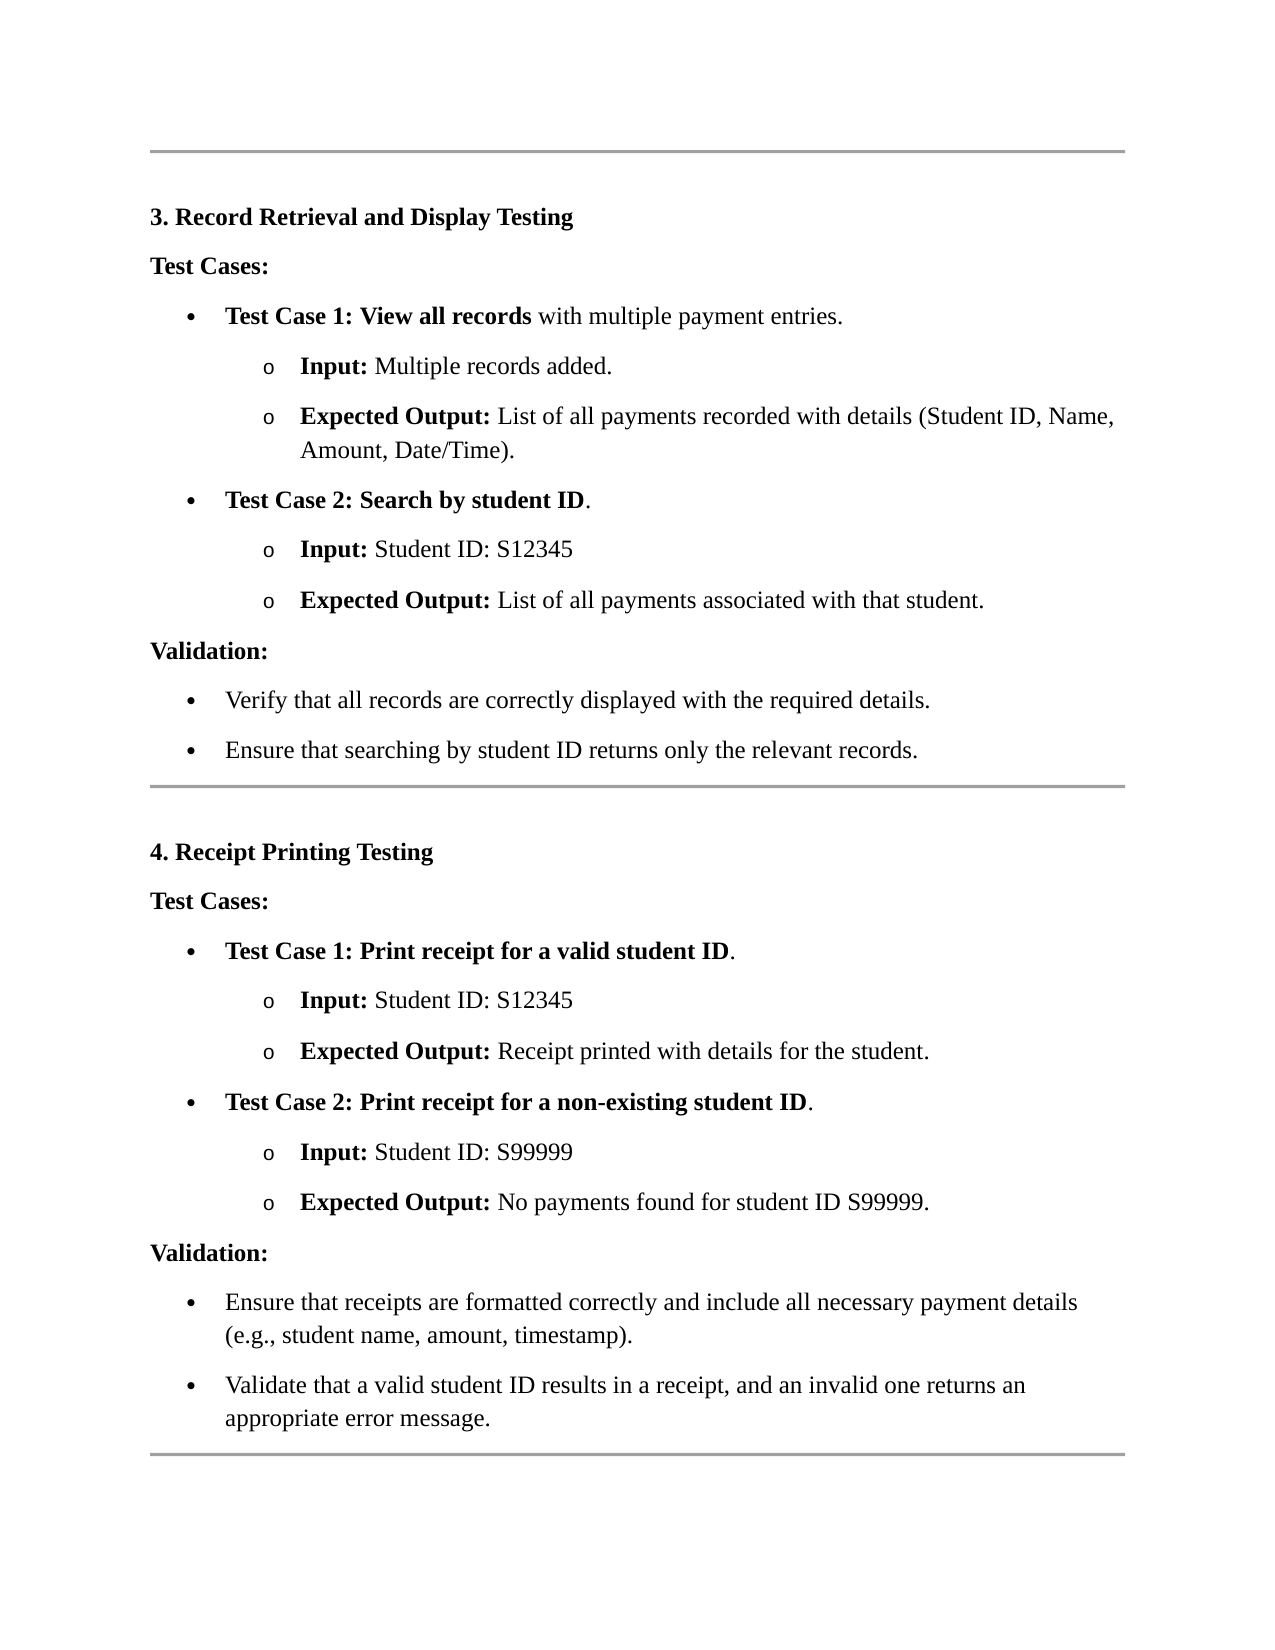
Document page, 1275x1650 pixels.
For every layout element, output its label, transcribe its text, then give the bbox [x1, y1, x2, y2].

list Test Case 2: Print receipt for a non-existing student ID. [187, 1087, 1125, 1116]
list Test Case 2: Search by student ID. [187, 485, 1125, 514]
list Input: Student ID: S99999 [262, 1137, 1125, 1166]
text Test Cases: [150, 886, 1125, 915]
text Validation: [150, 636, 1125, 664]
list Expected Output: Receipt printed with details for the student. [262, 1036, 1125, 1066]
list Ensure that searching by student ID returns only the relevant records. [187, 735, 1125, 764]
list Ensure that receipts are formatted correctly and include all necessary payment details (e.g., student name, amount, timestamp). [187, 1287, 1125, 1349]
text Test Cases: [150, 251, 1125, 280]
list Test Case 1: Print receipt for a valid student ID. [187, 936, 1125, 965]
list Input: Student ID: S12345 [262, 986, 1125, 1015]
list Verify that all records are correctly displayed with the required details. [187, 686, 1125, 714]
list Validate that a valid student ID results in a receipt, and an invalid one returns an appropriate error message. [187, 1370, 1125, 1432]
list Expected Output: No payments found for student ID S99999. [262, 1187, 1125, 1217]
list Input: Multiple records added. [262, 351, 1125, 380]
text Validation: [150, 1238, 1125, 1267]
list Expected Output: List of all payments associated with that student. [262, 585, 1125, 615]
list Test Case 1: View all records with multiple payment entries. [187, 301, 1125, 330]
text 4. Receipt Printing Testing [150, 837, 1125, 865]
list Expected Output: List of all payments recorded with details (Student ID, Name, Amount, Date/Time). [262, 401, 1125, 464]
list Input: Student ID: S12345 [262, 534, 1125, 564]
text 3. Record Retrieval and Display Testing [150, 202, 1125, 230]
